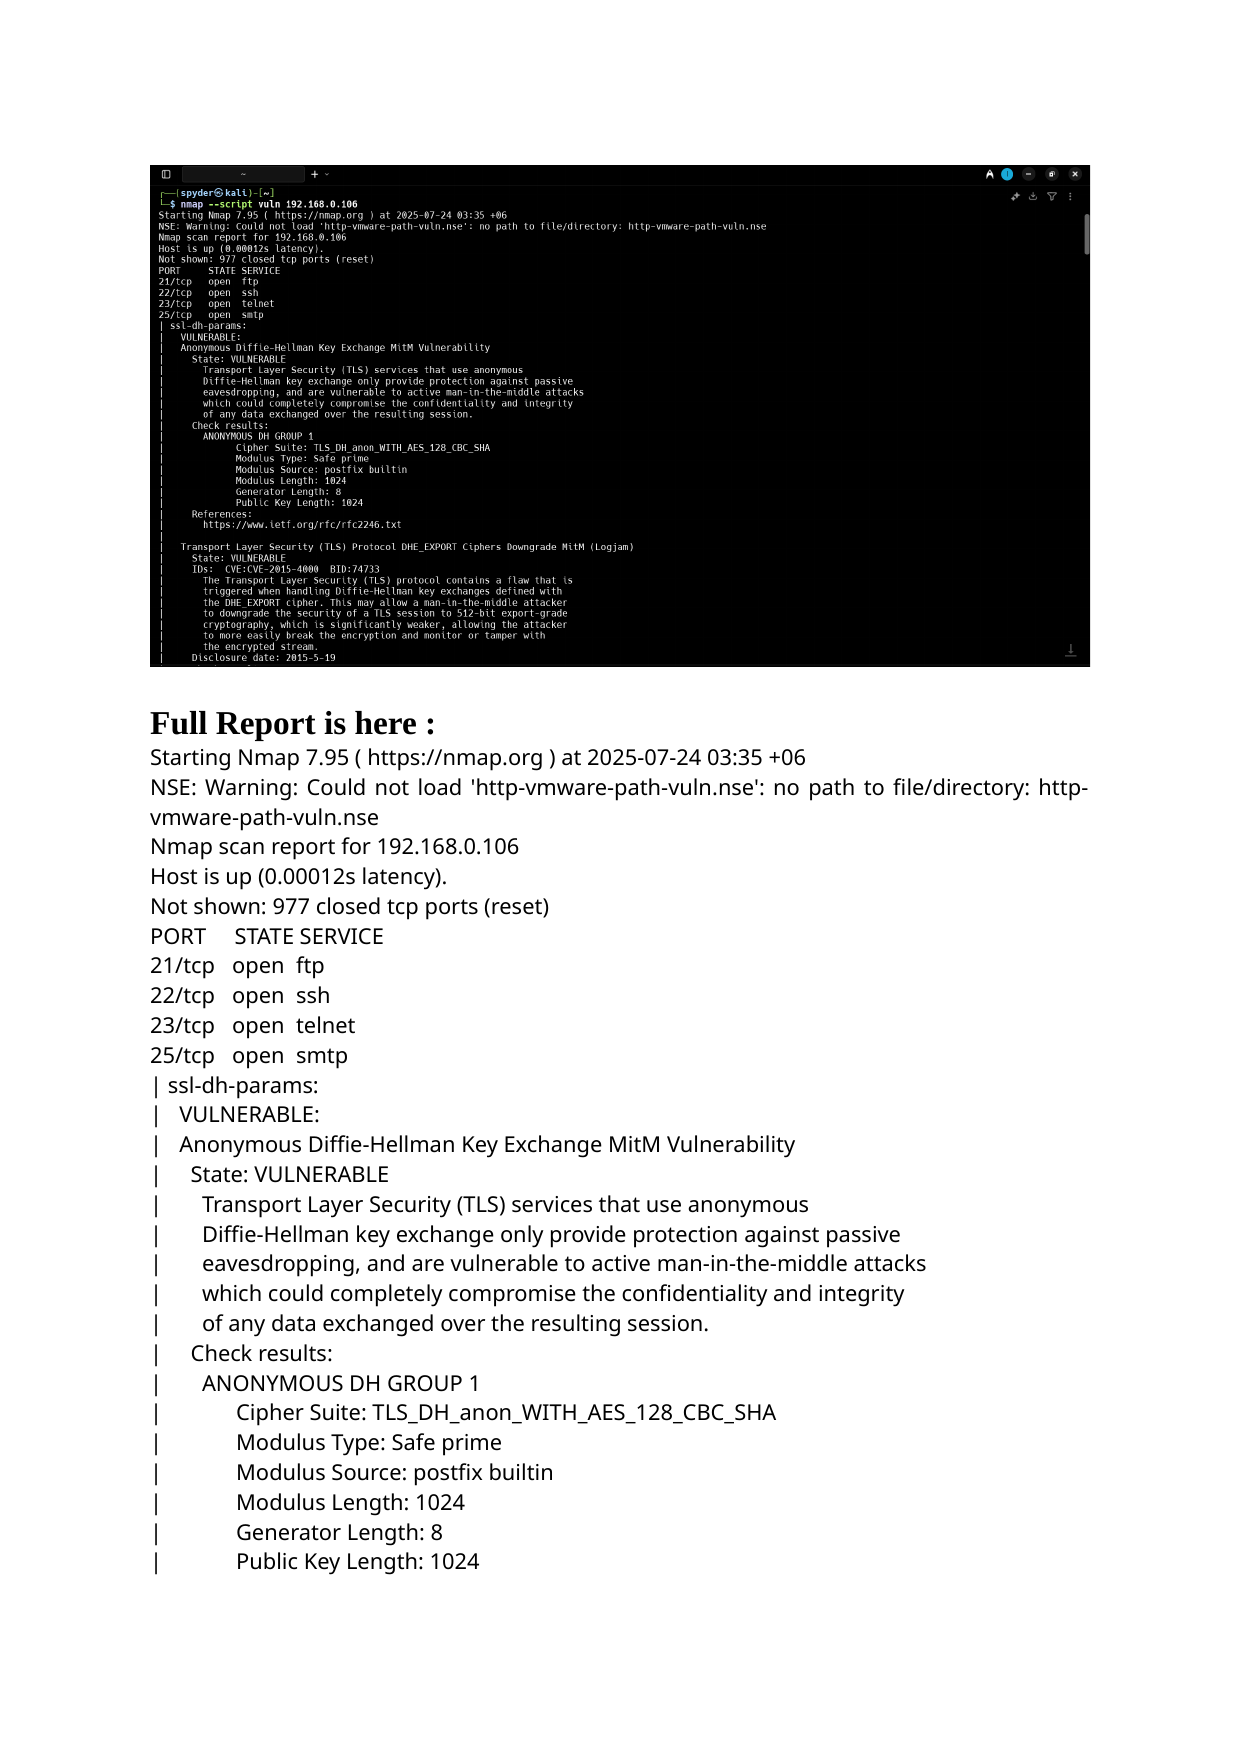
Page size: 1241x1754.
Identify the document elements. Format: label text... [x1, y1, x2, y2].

text 22/tcp open ssh [150, 980, 1090, 1010]
text 21/tcp open ftp [150, 950, 1090, 980]
text | State: VULNERABLE [150, 1159, 1090, 1189]
text | eavesdropping, and are vulnerable to active man-in-the-middle attacks [150, 1248, 1090, 1278]
text | Public Key Length: 1024 [150, 1546, 1090, 1576]
text Full Report is here : [150, 703, 1090, 742]
text | Check results: [150, 1338, 1090, 1367]
picture [150, 165, 1091, 667]
text Host is up (0.00012s latency). [150, 861, 1090, 891]
text Starting Nmap 7.95 ( https://nmap.org ) at 2025-07-24 03:35 +06 [150, 742, 1090, 772]
text 23/tcp open telnet [150, 1010, 1090, 1040]
text PORT STATE SERVICE [150, 921, 1090, 950]
text Not shown: 977 closed tcp ports (reset) [150, 891, 1090, 921]
text | Modulus Type: Safe prime [150, 1427, 1090, 1457]
text | Generator Length: 8 [150, 1516, 1090, 1546]
text NSE: Warning: Could not load 'http-vmware-path-vuln.nse': no path to file/directory: http-vmware-path-vuln.nse [150, 772, 1090, 831]
text | ANONYMOUS DH GROUP 1 [150, 1367, 1090, 1397]
text | Anonymous Diffie-Hellman Key Exchange MitM Vulnerability [150, 1129, 1090, 1159]
text | ssl-dh-params: [150, 1069, 1090, 1099]
text | Cipher Suite: TLS_DH_anon_WITH_AES_128_CBC_SHA [150, 1397, 1090, 1427]
text | Transport Layer Security (TLS) services that use anonymous [150, 1189, 1090, 1218]
text | Modulus Length: 1024 [150, 1487, 1090, 1516]
text 25/tcp open smtp [150, 1040, 1090, 1069]
text | Diffie-Hellman key exchange only provide protection against passive [150, 1218, 1090, 1248]
text | VULNERABLE: [150, 1099, 1090, 1129]
text | of any data exchanged over the resulting session. [150, 1308, 1090, 1338]
text | Modulus Source: postfix builtin [150, 1457, 1090, 1487]
text | which could completely compromise the confidentiality and integrity [150, 1278, 1090, 1308]
text Nmap scan report for 192.168.0.106 [150, 831, 1090, 861]
